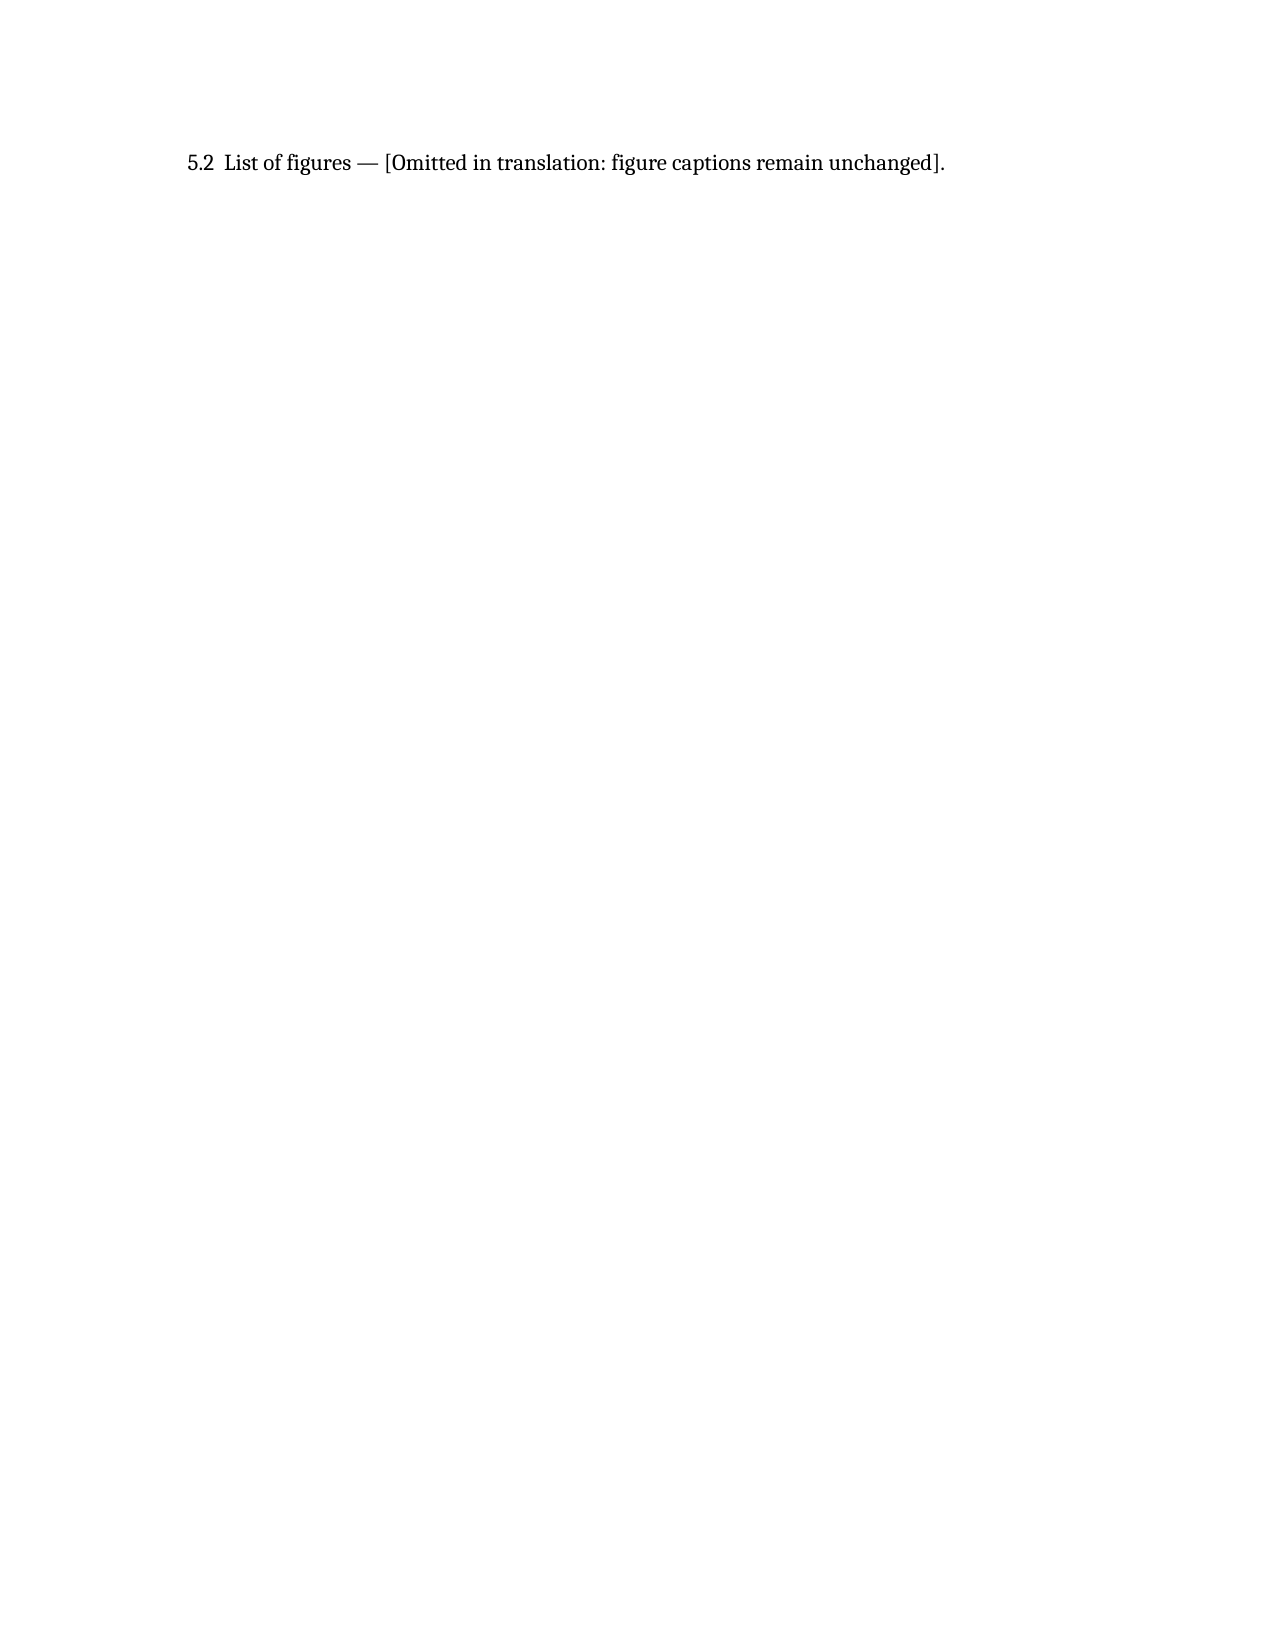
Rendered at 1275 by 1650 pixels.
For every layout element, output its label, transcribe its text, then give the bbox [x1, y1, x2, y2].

text 5.2 List of figures — [Omitted in translation: figure captions remain unchanged]. [187, 150, 1087, 176]
